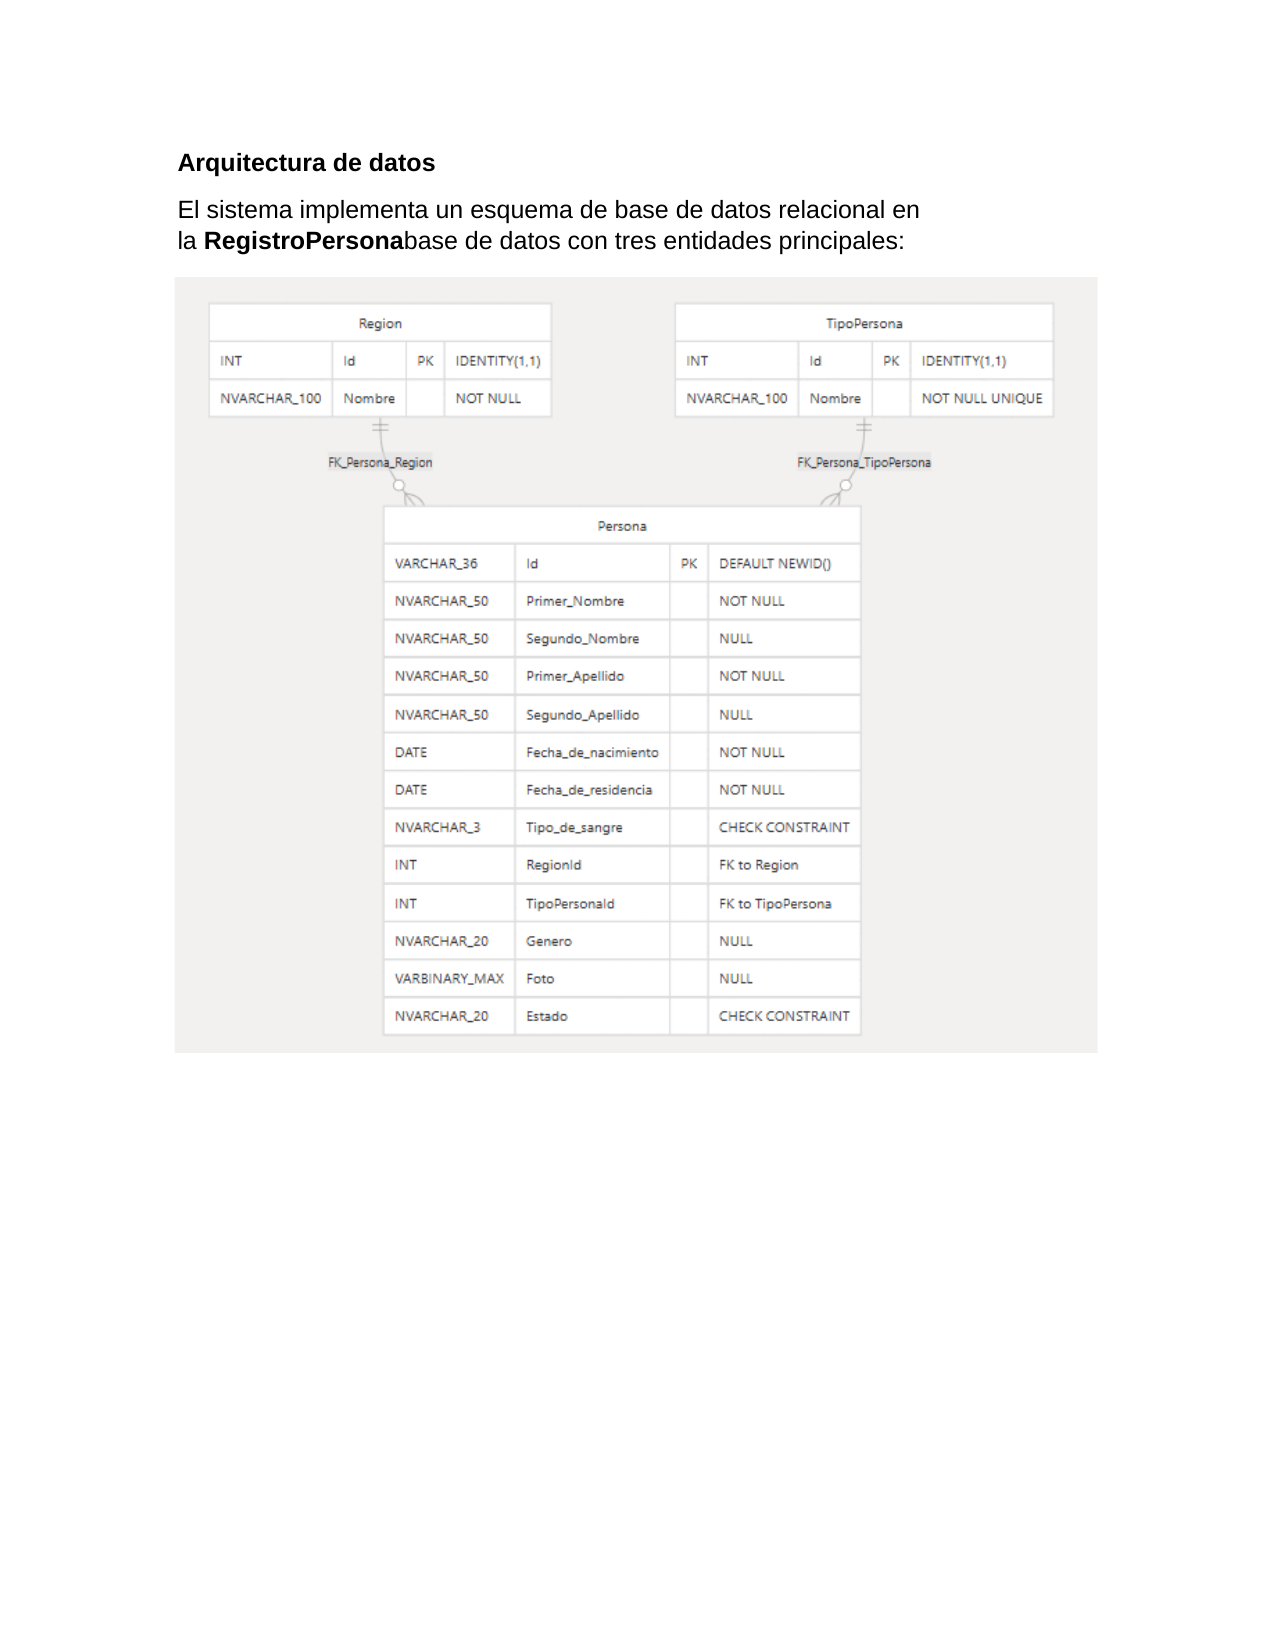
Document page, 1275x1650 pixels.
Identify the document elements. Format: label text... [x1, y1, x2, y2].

picture [174, 277, 1098, 1053]
text El sistema implementa un esquema de base de datos relacional en la RegistroPersonabase de datos con tres entidades principales: [177, 195, 1098, 255]
text Arquitectura de datos [177, 148, 1098, 176]
